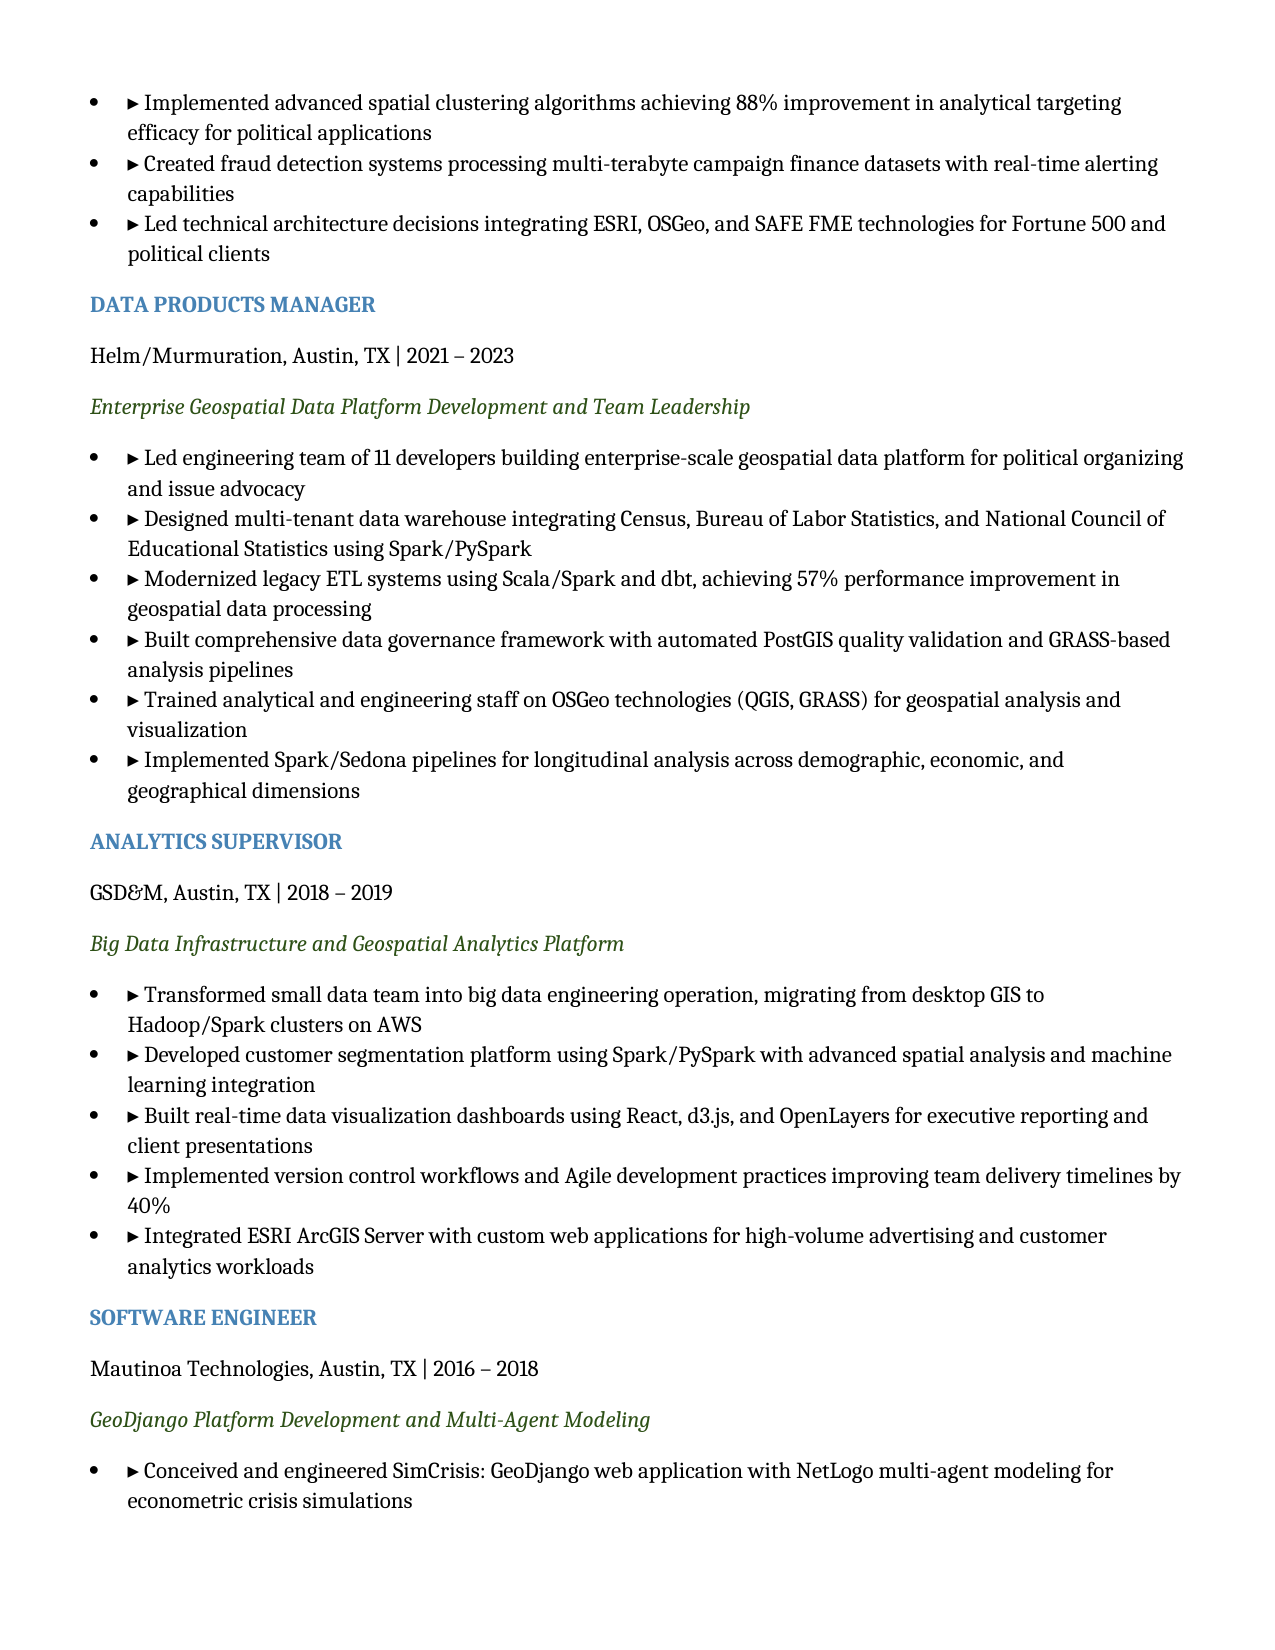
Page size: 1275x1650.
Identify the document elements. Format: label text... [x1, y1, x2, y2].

text DATA PRODUCTS MANAGER [90, 292, 1185, 318]
list ▸ Transformed small data team into big data engineering operation, migrating from desktop GIS to Hadoop/Spark clusters on AWS [90, 982, 1185, 1038]
list ▸ Integrated ESRI ArcGIS Server with custom web applications for high-volume advertising and customer analytics workloads [90, 1223, 1185, 1280]
list ▸ Implemented advanced spatial clustering algorithms achieving 88% improvement in analytical targeting efficacy for political applications [90, 90, 1185, 147]
text Big Data Infrastructure and Geospatial Analytics Platform [90, 931, 1185, 957]
list ▸ Conceived and engineered SimCrisis: GeoDjango web application with NetLogo multi-agent modeling for econometric crisis simulations [90, 1458, 1185, 1514]
list ▸ Created fraud detection systems processing multi-terabyte campaign finance datasets with real-time alerting capabilities [90, 150, 1185, 207]
text Enterprise Geospatial Data Platform Development and Team Leadership [90, 394, 1185, 421]
text Helm/Murmuration, Austin, TX | 2021 – 2023 [90, 343, 1185, 369]
text SOFTWARE ENGINEER [90, 1304, 1185, 1331]
list ▸ Built real-time data visualization dashboards using React, d3.js, and OpenLayers for executive reporting and client presentations [90, 1102, 1185, 1159]
list ▸ Led engineering team of 11 developers building enterprise-scale geospatial data platform for political organizing and issue advocacy [90, 445, 1185, 502]
list ▸ Trained analytical and engineering staff on OSGeo technologies (QGIS, GRASS) for geospatial analysis and visualization [90, 687, 1185, 743]
text GSD&M, Austin, TX | 2018 – 2019 [90, 879, 1185, 906]
list ▸ Modernized legacy ETL systems using Scala/Spark and dbt, achieving 57% performance improvement in geospatial data processing [90, 566, 1185, 623]
list ▸ Developed customer segmentation platform using Spark/PySpark with advanced spatial analysis and machine learning integration [90, 1042, 1185, 1099]
text ANALYTICS SUPERVISOR [90, 828, 1185, 855]
list ▸ Implemented Spark/Sedona pipelines for longitudinal analysis across demographic, economic, and geographical dimensions [90, 747, 1185, 804]
text GeoDjango Platform Development and Multi-Agent Modeling [90, 1407, 1185, 1433]
list ▸ Designed multi-tenant data warehouse integrating Census, Bureau of Labor Statistics, and National Council of Educational Statistics using Spark/PySpark [90, 506, 1185, 562]
list ▸ Led technical architecture decisions integrating ESRI, OSGeo, and SAFE FME technologies for Fortune 500 and political clients [90, 211, 1185, 267]
list ▸ Implemented version control workflows and Agile development practices improving team delivery timelines by 40% [90, 1163, 1185, 1219]
list ▸ Built comprehensive data governance framework with automated PostGIS quality validation and GRASS-based analysis pipelines [90, 626, 1185, 683]
text Mautinoa Technologies, Austin, TX | 2016 – 2018 [90, 1356, 1185, 1382]
